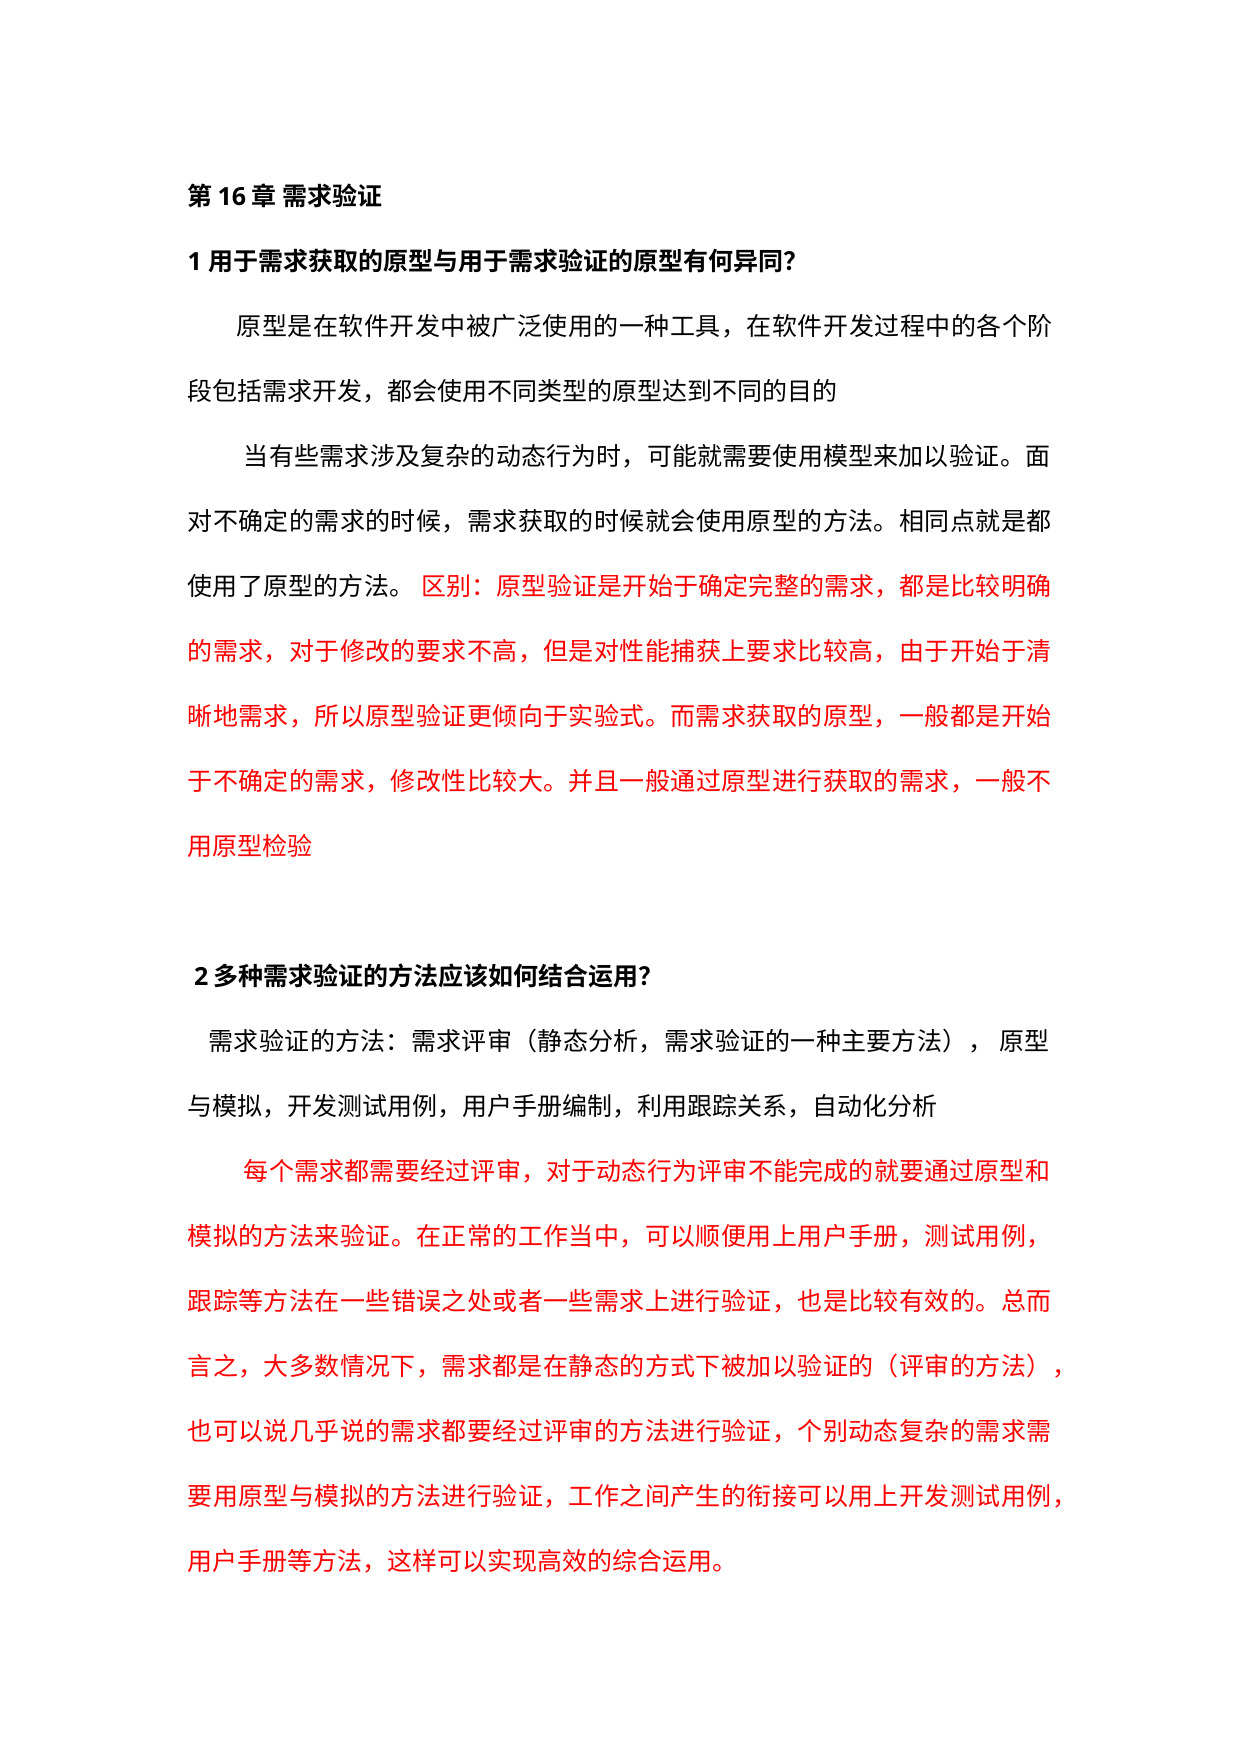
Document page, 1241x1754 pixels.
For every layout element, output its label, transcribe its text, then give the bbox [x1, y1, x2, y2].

text 需求验证的方法：需求评审（静态分析，需求验证的一种主要方法）， 原型与模拟，开发测试用例，用户手册编制，利用跟踪关系，自动化分析 [187, 1007, 1053, 1137]
text 当有些需求涉及复杂的动态行为时，可能就需要使用模型来加以验证。面对不确定的需求的时候，需求获取的时候就会使用原型的方法。相同点就是都使用了原型的方法。 区别：原型验证是开始于确定完整的需求，都是比较明确的需求，对于修改的要求不高，但是对性能捕获上要求比较高，由于开始于清晰地需求，所以原型验证更倾向于实验式。而需求获取的原型，一般都是开始于不确定的需求，修改性比较大。并且一般通过原型进行获取的需求，一般不用原型检验 [187, 422, 1053, 877]
text 1 用于需求获取的原型与用于需求验证的原型有何异同？ [187, 227, 1053, 292]
text 原型是在软件开发中被广泛使用的一种工具，在软件开发过程中的各个阶段包括需求开发，都会使用不同类型的原型达到不同的目的 [187, 292, 1053, 422]
text 每个需求都需要经过评审，对于动态行为评审不能完成的就要通过原型和模拟的方法来验证。在正常的工作当中，可以顺便用上用户手册，测试用例，跟踪等方法在一些错误之处或者一些需求上进行验证，也是比较有效的。总而言之，大多数情况下，需求都是在静态的方式下被加以验证的（评审的方法），也可以说几乎说的需求都要经过评审的方法进行验证，个别动态复杂的需求需要用原型与模拟的方法进行验证，工作之间产生的衔接可以用上开发测试用例，用户手册等方法，这样可以实现高效的综合运用。 [187, 1137, 1053, 1592]
text 第16章 需求验证 [187, 162, 1053, 227]
text 2多种需求验证的方法应该如何结合运用？ [187, 942, 1053, 1007]
